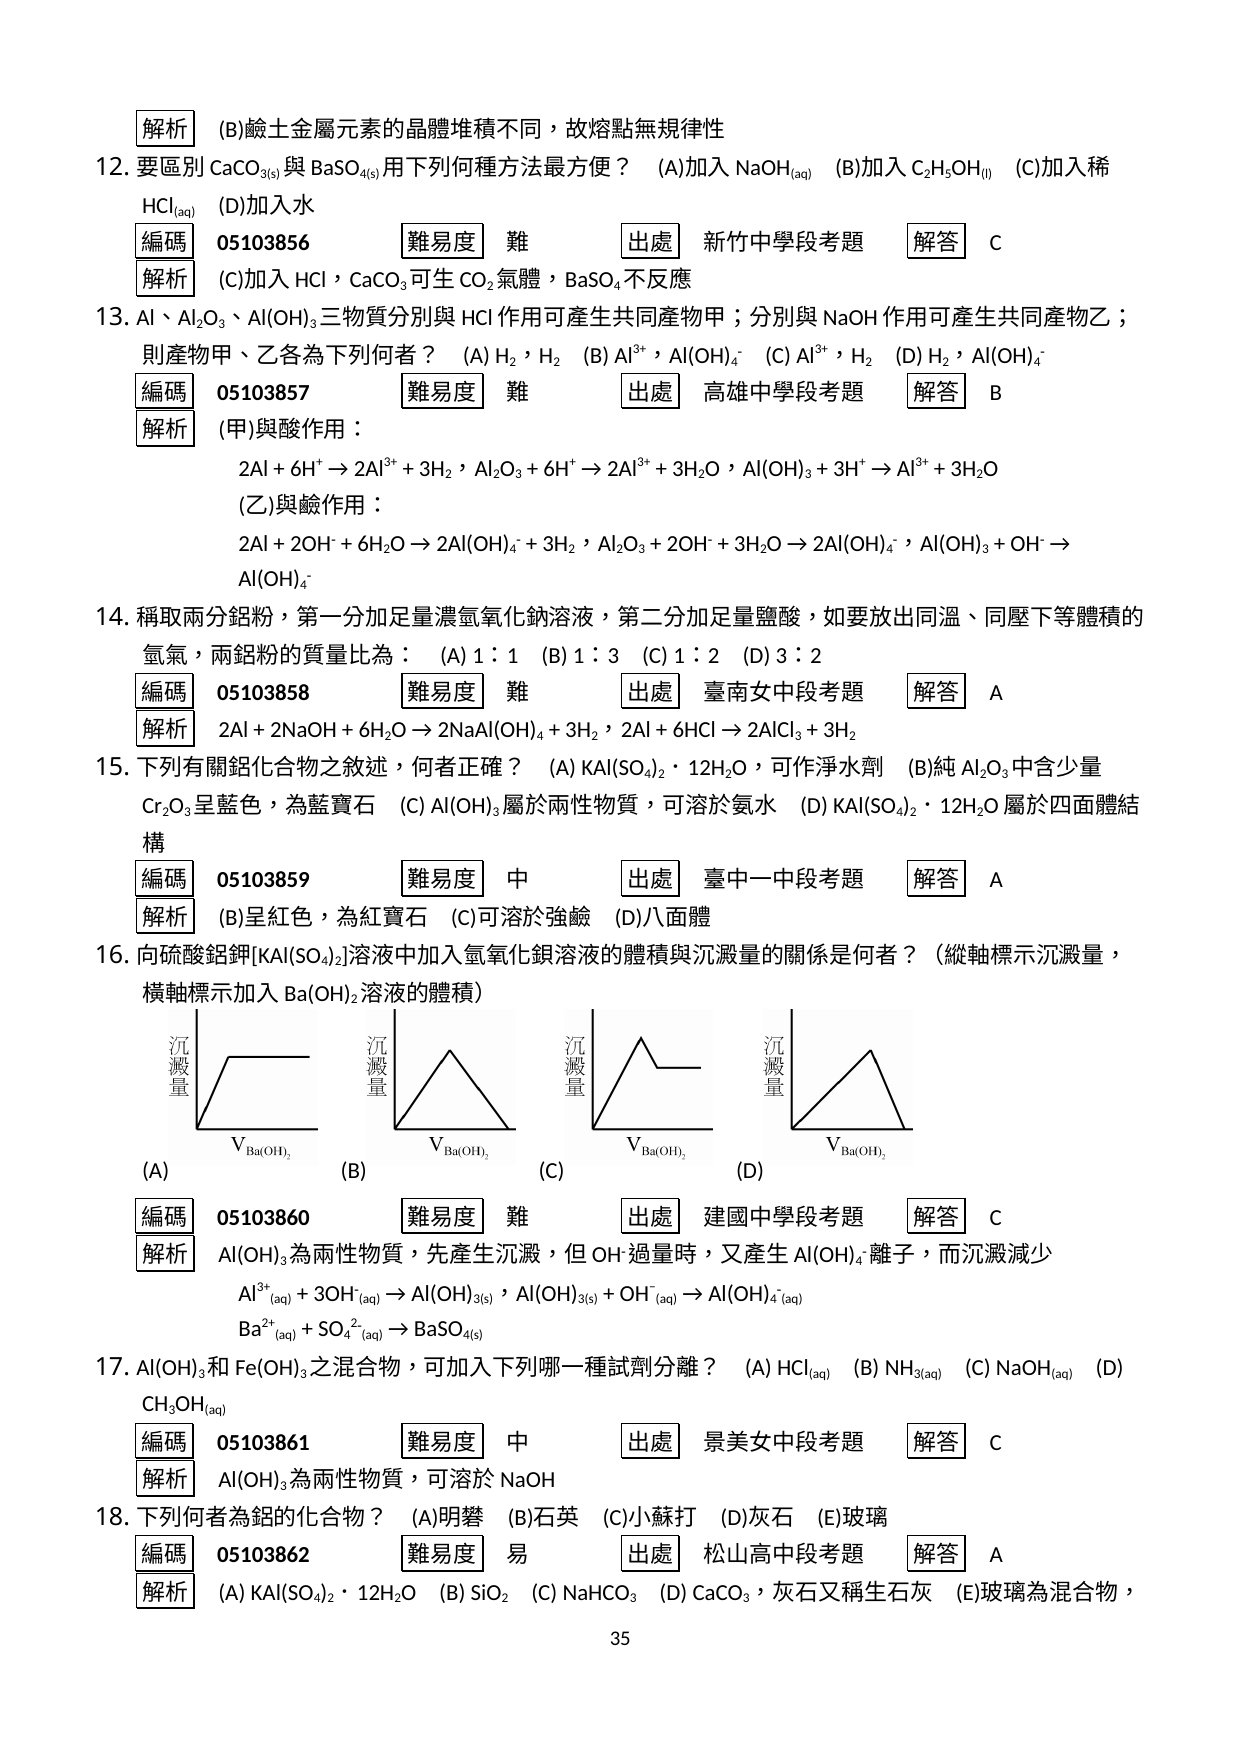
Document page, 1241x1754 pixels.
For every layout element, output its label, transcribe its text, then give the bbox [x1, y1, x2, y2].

text 編碼 05103858 難易度 難 出處 臺南女中段考題 解答 A [135, 672, 1146, 710]
text 解析 (甲)與酸作用： 2Al + 6H+ → 2Al3+ + 3H2，Al2O3 + 6H+ → 2Al3+ + 3H2O，Al(OH)3 + 3H+ → Al3+ + 3H2O (乙)與鹼作用： 2Al + 2OH + 6H2O → 2Al(OH)4 + 3H2，Al2O3 + 2OH + 3H2O → 2Al(OH)4，Al(OH)3 + OH → Al(OH)4 [136, 410, 1146, 597]
text 17. Al(OH)3和Fe(OH)3之混合物，可加入下列哪一種試劑分離？ (A) HCl(aq) (B) NH3(aq) (C) NaOH(aq) (D) CH3OH(aq) [94, 1347, 1146, 1422]
text 解析 (C)加入HCl，CaCO3可生CO2氣體，BaSO4不反應 [194, 260, 1146, 297]
text 編碼 05103860 難易度 難 出處 建國中學段考題 解答 C [135, 1197, 1146, 1235]
picture [366, 1009, 516, 1166]
text 解析 Al(OH)3為兩性物質，先產生沉澱，但OH 過量時，又產生Al(OH)4 離子，而沉澱減少 Al3+(aq) + 3OH(aq) → Al(OH)3(s)，Al(OH)3(s) + OH−(aq) → Al(OH)4(aq) Ba2+(aq) + SO42(aq) → BaSO4(s) [136, 1235, 1146, 1347]
picture [168, 1009, 318, 1166]
text 編碼 05103862 難易度 易 出處 松山高中段考題 解答 A [483, 1535, 622, 1572]
picture [763, 1009, 913, 1166]
text 編碼 05103859 難易度 中 出處 臺中一中段考題 解答 A [966, 860, 1146, 897]
text 編碼 05103862 難易度 易 出處 松山高中段考題 解答 A [193, 1535, 402, 1572]
text 編碼 05103861 難易度 中 出處 景美女中段考題 解答 C [135, 1422, 1146, 1460]
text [136, 1572, 1146, 1610]
text 編碼 05103862 難易度 易 出處 松山高中段考題 解答 A [679, 1535, 908, 1572]
text 解析 (B)呈紅色，為紅寶石 (C)可溶於強鹼 (D)八面體 [136, 897, 1146, 935]
text 編碼 05103859 難易度 中 出處 臺中一中段考題 解答 A [483, 860, 622, 897]
text 15. 下列有關鋁化合物之敘述，何者正確？ (A) KAl(SO4)2．12H2O，可作淨水劑 (B)純Al2O3中含少量Cr2O3呈藍色，為藍寶石 (C) Al(OH)3屬於兩性物質，可溶於氨水 (D) KAl(SO4)2．12H2O屬於四面體結構 [94, 747, 1146, 860]
text 編碼 05103862 難易度 易 出處 松山高中段考題 解答 A [966, 1535, 1146, 1572]
text 編碼 05103859 難易度 中 出處 臺中一中段考題 解答 A [193, 860, 402, 897]
text 解析 Al(OH)3為兩性物質，可溶於NaOH [194, 1460, 1146, 1497]
text 解析 2Al + 2NaOH + 6H2O → 2NaAl(OH)4 + 3H2，2Al + 6HCl → 2AlCl3 + 3H2 [194, 710, 1146, 747]
text 編碼 05103857 難易度 難 出處 高雄中學段考題 解答 B [135, 372, 1146, 410]
text 14. 稱取兩分鋁粉，第一分加足量濃氫氧化鈉溶液，第二分加足量鹽酸，如要放出同溫、同壓下等體積的氫氣，兩鋁粉的質量比為： (A) 1：1 (B) 1：3 (C) 1：2 (D) 3：2 [94, 597, 1146, 672]
text 編碼 05103859 難易度 中 出處 臺中一中段考題 解答 A [679, 860, 908, 897]
text 18. 下列何者為鋁的化合物？ (A)明礬 (B)石英 (C)小蘇打 (D)灰石 (E)玻璃 [94, 1497, 1146, 1535]
text 編碼 05103856 難易度 難 出處 新竹中學段考題 解答 C [135, 222, 1146, 260]
text 12. 要區別CaCO3(s) 與BaSO4(s) 用下列何種方法最方便？ (A)加入NaOH(aq) (B)加入C2H5OH(l) (C)加入稀HCl(aq) (D)加入水 [94, 147, 1146, 222]
picture [564, 1009, 713, 1166]
text 13. Al、Al2O3、Al(OH)3三物質分別與HCl作用可產生共同產物甲；分別與NaOH作用可產生共同產物乙；則產物甲、乙各為下列何者？ (A) H2，H2 (B) Al3+，Al(OH)4 (C) Al3+，H2 (D) H2，Al(OH)4 [94, 297, 1146, 372]
text 解析 (B)鹼土金屬元素的晶體堆積不同，故熔點無規律性 [194, 110, 1146, 147]
